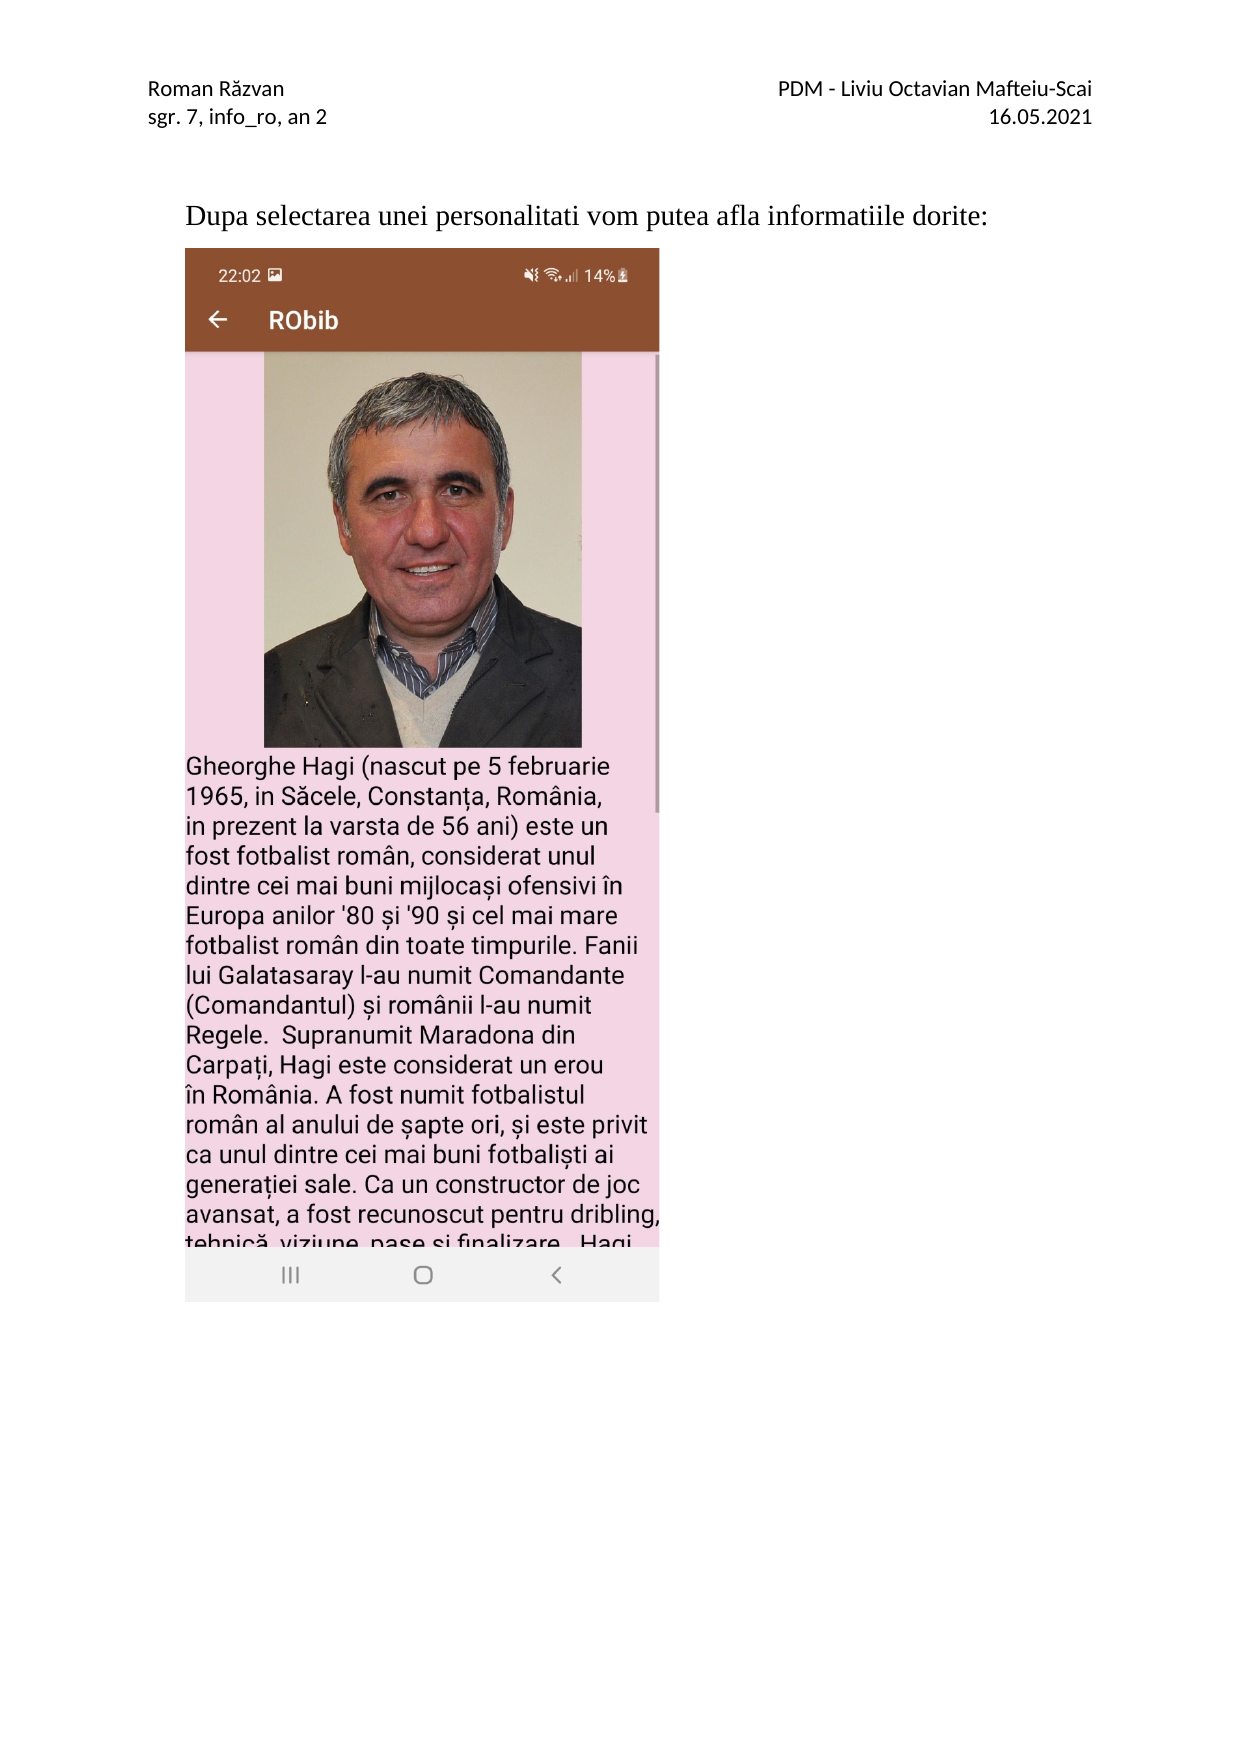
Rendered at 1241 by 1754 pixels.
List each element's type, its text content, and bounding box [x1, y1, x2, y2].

picture [185, 248, 660, 1302]
text Dupa selectarea unei personalitati vom putea afla informatiile dorite: [148, 198, 1093, 231]
